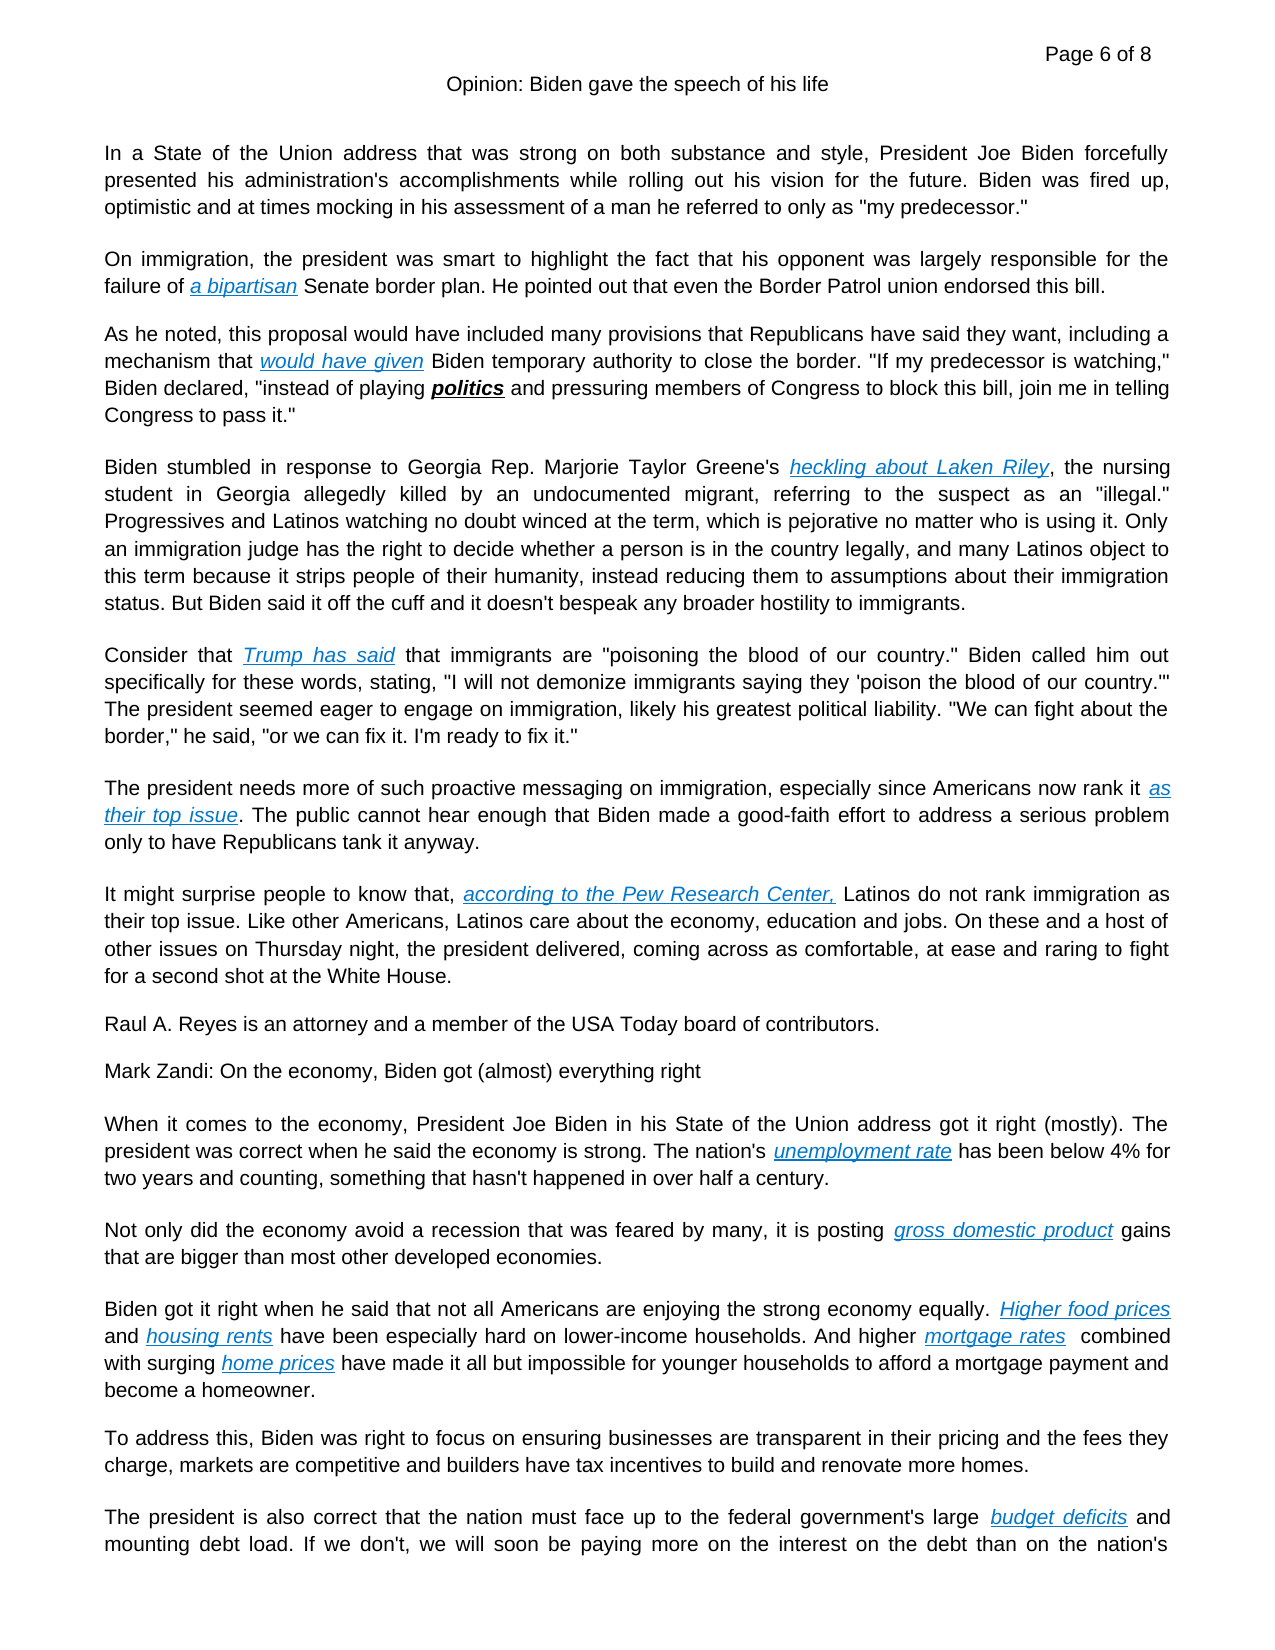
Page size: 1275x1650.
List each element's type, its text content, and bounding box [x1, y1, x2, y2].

text Biden stumbled in response to Georgia Rep. Marjorie Taylor Greene's heckling about Laken Riley, the nursing student in Georgia allegedly killed by an undocumented migrant, referring to the suspect as an "illegal." Progressives and Latinos watching no doubt winced at the term, which is pejorative no matter who is using it. Only an immigration judge has the right to decide whether a person is in the country legally, and many Latinos object to this term because it strips people of their humanity, instead reducing them to assumptions about their immigration status. But Biden said it off the cuff and it doesn't bespeak any broader hostility to immigrants. [104, 452, 1171, 614]
text When it comes to the economy, President Joe Biden in his State of the Union address got it right (mostly). The president was correct when he said the economy is strong. The nation's unemployment rate has been below 4% for two years and counting, something that hasn't happened in over half a century. [104, 1108, 1171, 1189]
text To address this, Biden was right to focus on ensuring businesses are transparent in their pricing and the fees they charge, markets are competitive and builders have tax incentives to build and renovate more homes. [104, 1423, 1171, 1477]
text Consider that Trump has said that immigrants are "poisoning the blood of our country." Biden called him out specifically for these words, stating, "I will not demonize immigrants saying they 'poison the blood of our country.'" The president seemed eager to engage on immigration, likely his greatest political liability. "We can fight about the border," he said, "or we can fix it. I'm ready to fix it." [104, 639, 1171, 748]
text Raul A. Reyes is an attorney and a member of the USA Today board of contributors. [104, 1008, 1171, 1035]
text It might surprise people to know that, according to the Pew Research Center, Latinos do not rank immigration as their top issue. Like other Americans, Latinos care about the economy, education and jobs. On these and a host of other issues on Thursday night, the president delivered, coming across as comfortable, at ease and raring to fight for a second shot at the White House. [104, 879, 1171, 987]
text In a State of the Union address that was strong on both substance and style, President Joe Biden forcefully presented his administration's accomplishments while rolling out his vision for the future. Biden was fired up, optimistic and at times mocking in his assessment of a man he referred to only as "my predecessor." [104, 137, 1171, 219]
text Mark Zandi: On the economy, Biden got (almost) everything right [104, 1056, 1171, 1083]
text The president needs more of such proactive messaging on immigration, especially since Americans now rank it as their top issue. The public cannot hear enough that Biden made a good-faith effort to address a serious problem only to have Republicans tank it anyway. [104, 773, 1171, 854]
text As he noted, this proposal would have included many provisions that Republicans have said they want, including a mechanism that would have given Biden temporary authority to close the border. "If my predecessor is watching," Biden declared, "instead of playing politics and pressuring members of Congress to block this bill, join me in telling Congress to pass it." [104, 319, 1171, 427]
text Biden got it right when he said that not all Americans are enjoying the strong economy equally. Higher food prices and housing rents have been especially hard on lower-income households. And higher mortgage rates combined with surging home prices have made it all but impossible for younger households to afford a mortgage payment and become a homeowner. [104, 1294, 1171, 1402]
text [104, 1502, 1171, 1556]
text Not only did the economy avoid a recession that was feared by many, it is posting gross domestic product gains that are bigger than most other developed economies. [104, 1214, 1171, 1269]
text On immigration, the president was smart to highlight the fact that his opponent was largely responsible for the failure of a bipartisan Senate border plan. He pointed out that even the Border Patrol union endorsed this bill. [104, 244, 1171, 298]
